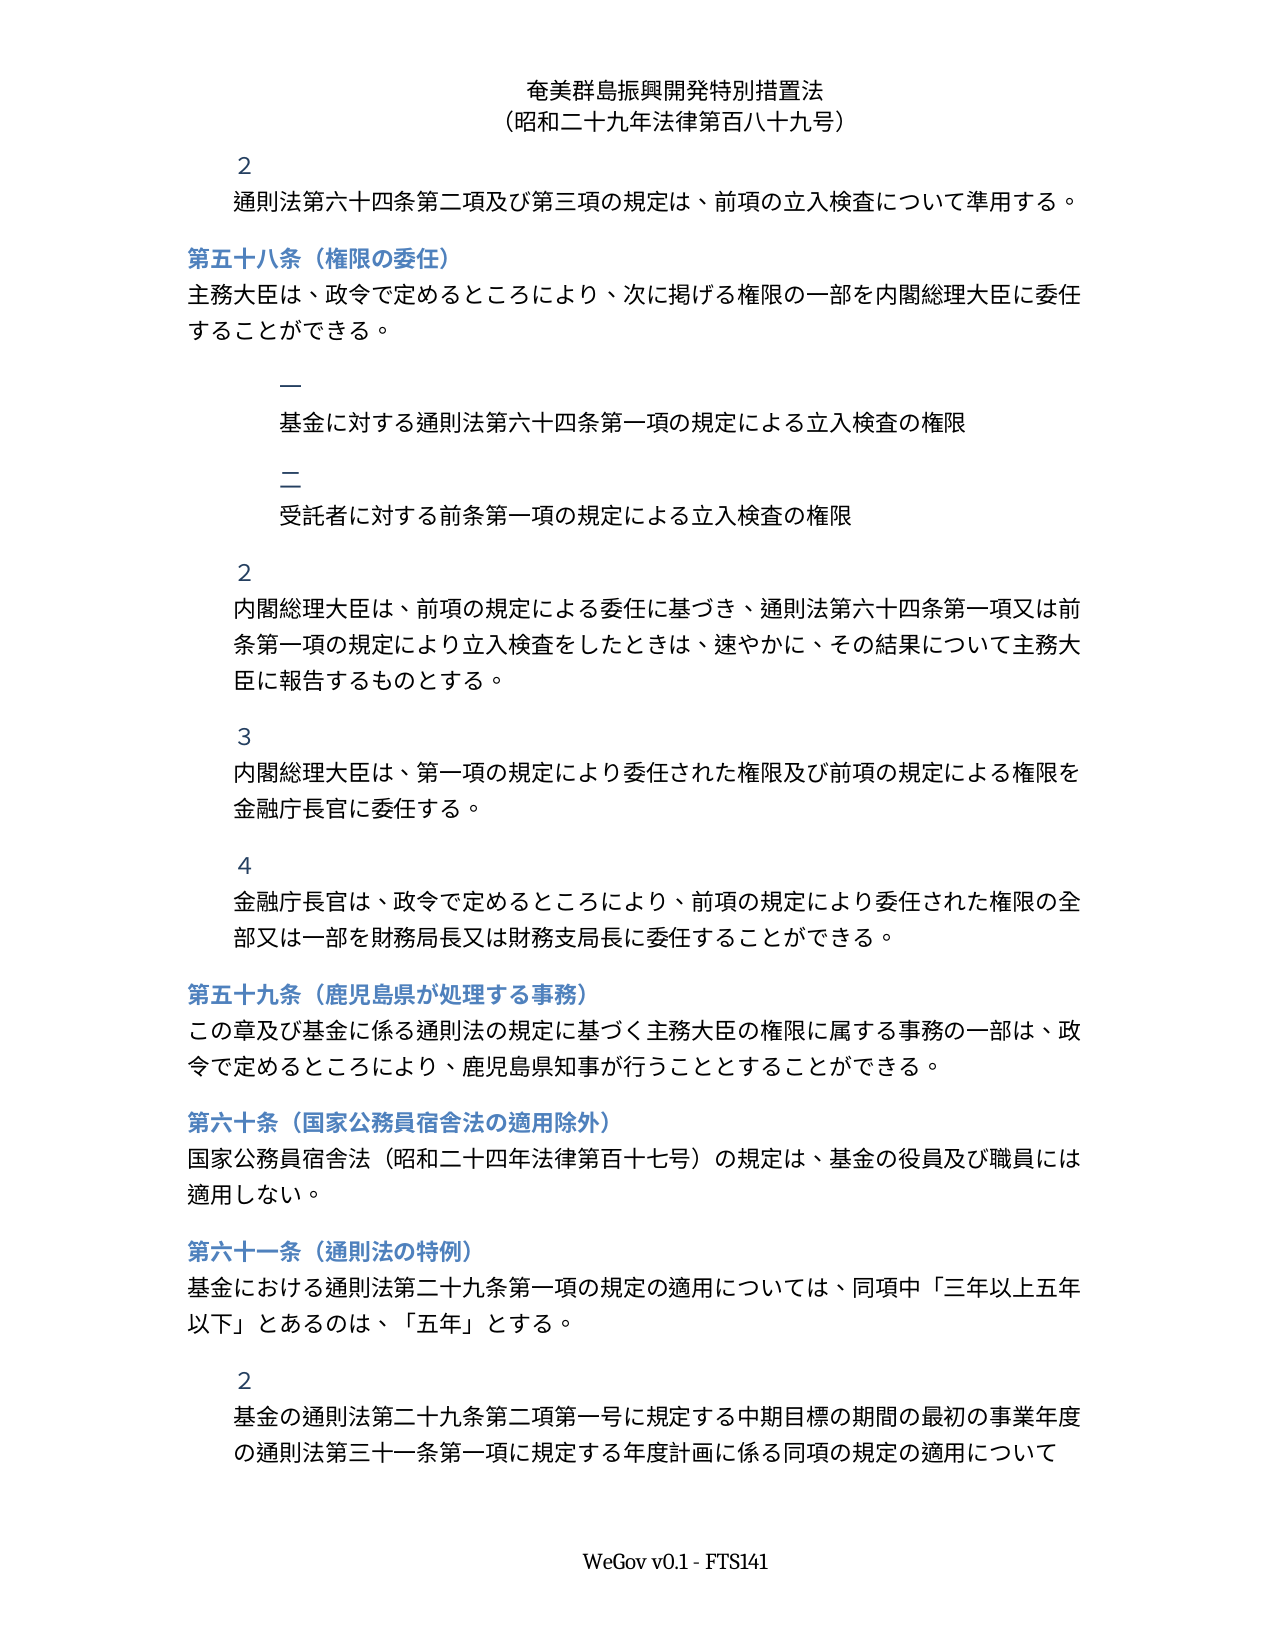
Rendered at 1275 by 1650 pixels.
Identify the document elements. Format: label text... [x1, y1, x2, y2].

text 国家公務員宿舎法（昭和二十四年法律第百十七号）の規定は、基金の役員及び職員には適用しない。 [187, 1143, 1087, 1210]
subtitle 第六十条（国家公務員宿舎法の適用除外） [187, 1107, 1087, 1138]
text 基金に対する通則法第六十四条第一項の規定による立入検査の権限 [279, 407, 1087, 438]
subtitle 第五十八条（権限の委任） [187, 243, 1087, 274]
subtitle 二 [279, 464, 1087, 495]
subtitle 一 [279, 371, 1087, 403]
subtitle ２ [233, 1364, 1087, 1396]
subtitle ４ [233, 850, 1087, 881]
text 主務大臣は、政令で定めるところにより、次に掲げる権限の一部を内閣総理大臣に委任することができる。 [187, 279, 1087, 346]
text 金融庁長官は、政令で定めるところにより、前項の規定により委任された権限の全部又は一部を財務局長又は財務支局長に委任することができる。 [233, 886, 1087, 953]
text 内閣総理大臣は、前項の規定による委任に基づき、通則法第六十四条第一項又は前条第一項の規定により立入検査をしたときは、速やかに、その結果について主務大臣に報告するものとする。 [233, 593, 1087, 696]
subtitle 第六十一条（通則法の特例） [187, 1236, 1087, 1267]
text 基金の通則法第二十九条第二項第一号に規定する中期目標の期間の最初の事業年度の通則法第三十一条第一項に規定する年度計画に係る同項の規定の適用については、同項中「毎事業年度の開始前に、前条第一項の認可を受けた」とあるのは、「中期計画について前条第一項の認可を受けた後遅滞なく、その」とする。 [233, 1401, 1087, 1468]
text 内閣総理大臣は、第一項の規定により委任された権限及び前項の規定による権限を金融庁長官に委任する。 [233, 757, 1087, 824]
text 受託者に対する前条第一項の規定による立入検査の権限 [279, 500, 1087, 531]
text この章及び基金に係る通則法の規定に基づく主務大臣の権限に属する事務の一部は、政令で定めるところにより、鹿児島県知事が行うこととすることができる。 [187, 1014, 1087, 1082]
text 基金における通則法第二十九条第一項の規定の適用については、同項中「三年以上五年以下」とあるのは、「五年」とする。 [187, 1272, 1087, 1339]
subtitle ２ [233, 557, 1087, 588]
text 通則法第六十四条第二項及び第三項の規定は、前項の立入検査について準用する。 [233, 186, 1087, 217]
subtitle 第五十九条（鹿児島県が処理する事務） [187, 979, 1087, 1010]
subtitle ２ [233, 150, 1087, 181]
subtitle ３ [233, 721, 1087, 753]
